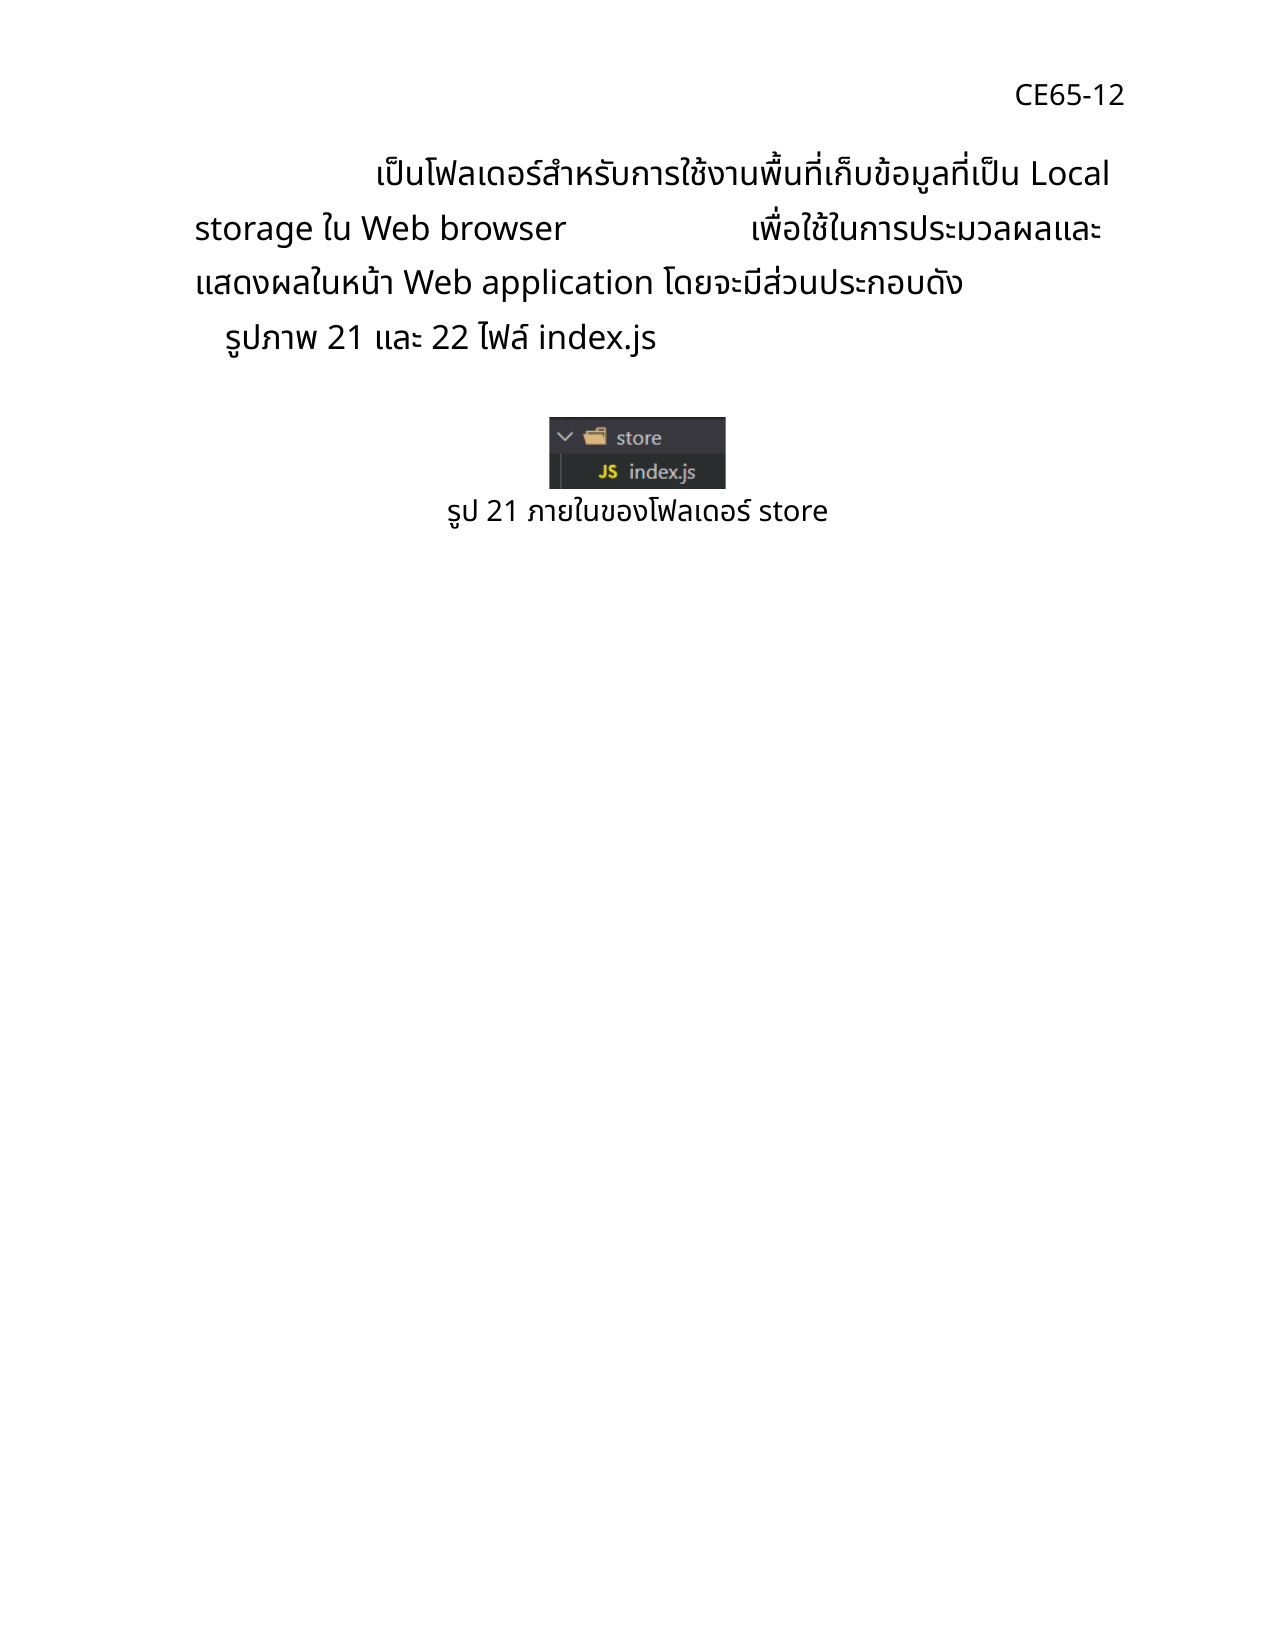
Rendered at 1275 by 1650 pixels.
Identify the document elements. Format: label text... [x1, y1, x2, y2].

picture [549, 417, 726, 489]
list รูป 21 ภายในของโฟลเดอร์ store [150, 491, 1125, 535]
list เป็นโฟลเดอร์สำหรับการใช้งานพื้นที่เก็บข้อมูลที่เป็น Local storage ใน Web browser เพื่อใช้ในการประมวลผลและแสดงผลในหน้า Web application โดยจะมีส่วนประกอบดัง รูปภาพ 21 และ 22 ไฟล์ index.js [194, 150, 1125, 364]
